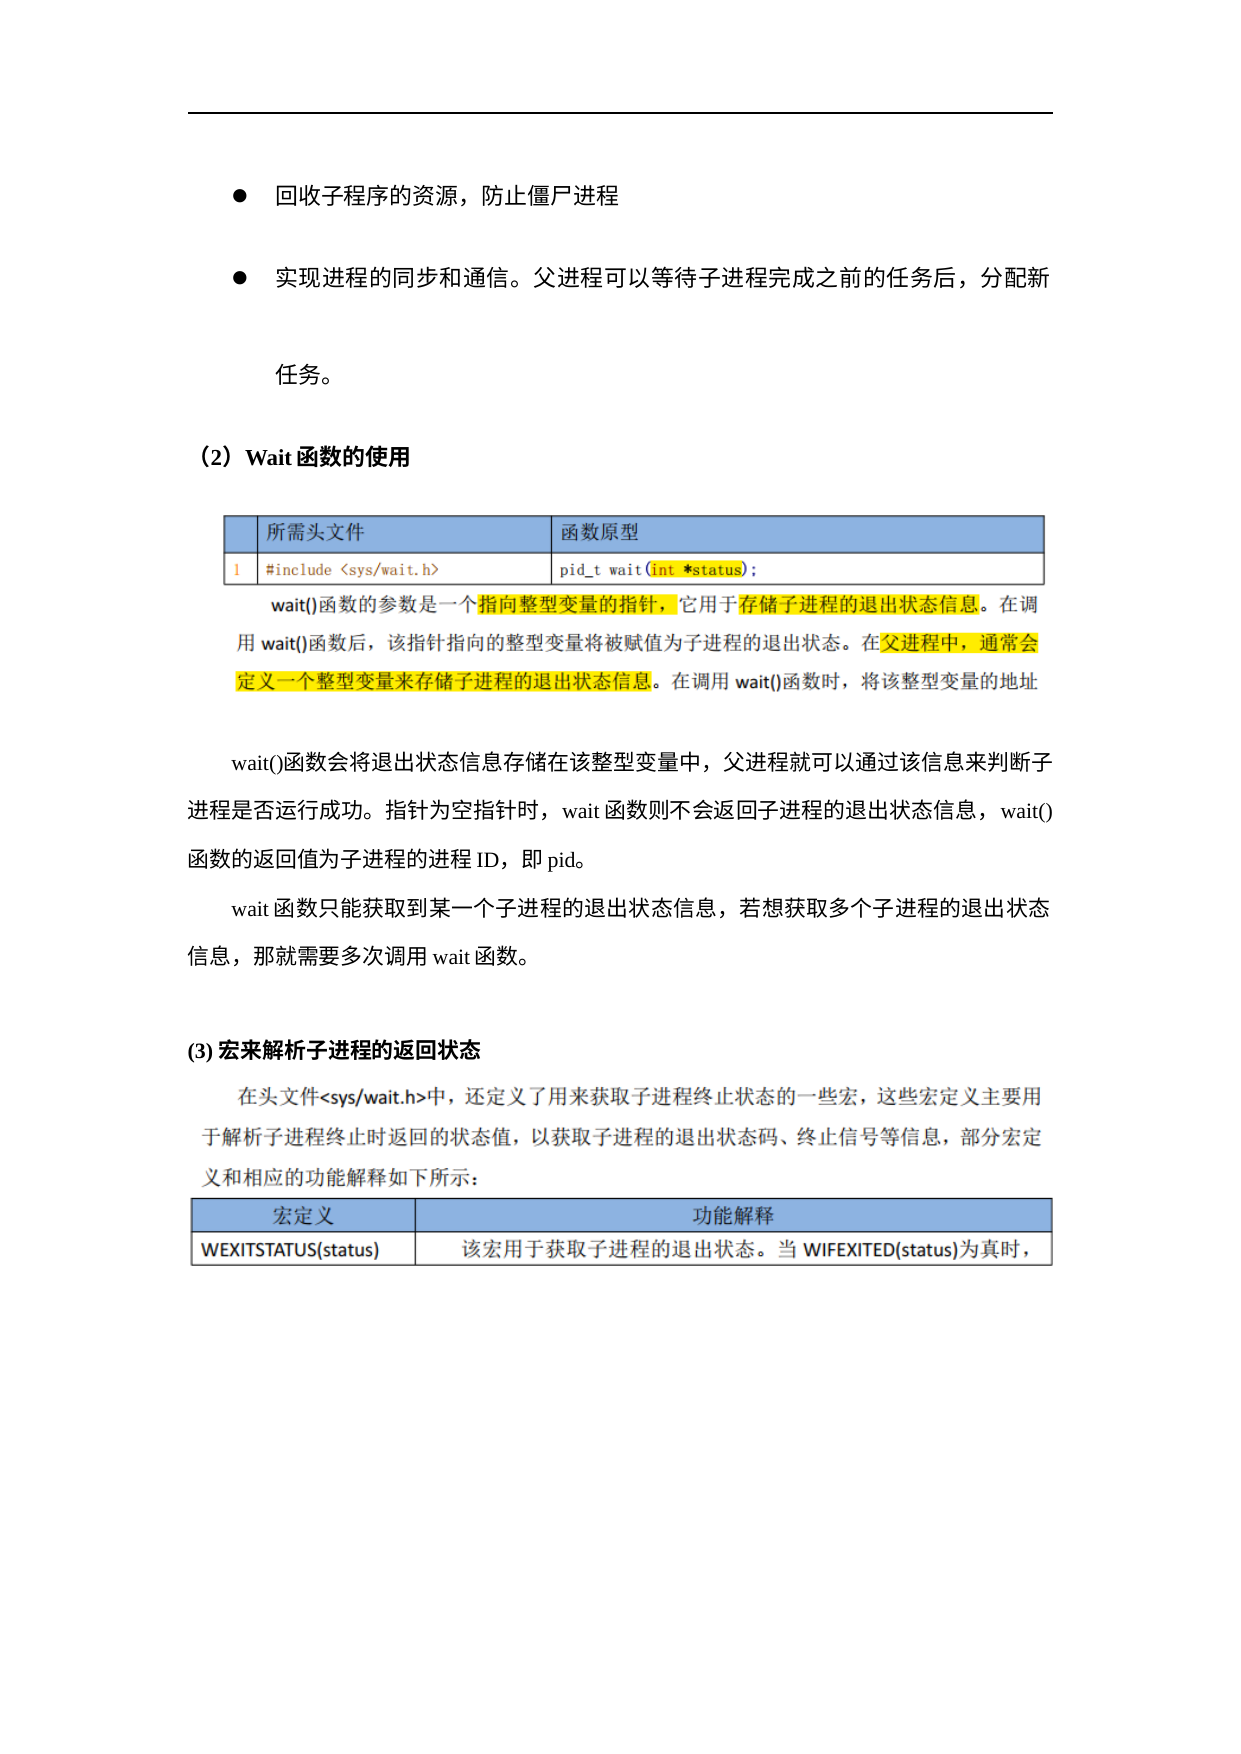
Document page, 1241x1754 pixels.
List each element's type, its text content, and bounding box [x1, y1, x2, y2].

text (3) 宏来解析子进程的返回状态 [187, 1032, 1053, 1065]
picture [187, 504, 1053, 704]
picture [187, 1080, 1053, 1279]
text wait函数只能获取到某一个子进程的退出状态信息，若想获取多个子进程的退出状态信息，那就需要多次调用wait函数。 [187, 890, 1053, 971]
text wait()函数会将退出状态信息存储在该整型变量中，父进程就可以通过该信息来判断子进程是否运行成功。指针为空指针时，wait函数则不会返回子进程的退出状态信息，wait()函数的返回值为子进程的进程ID，即pid。 [187, 744, 1053, 874]
list 实现进程的同步和通信。父进程可以等待子进程完成之前的任务后，分配新任务。 [231, 243, 1053, 406]
list 回收子程序的资源，防止僵尸进程 [231, 162, 1053, 227]
text （2）Wait函数的使用 [187, 423, 1053, 488]
